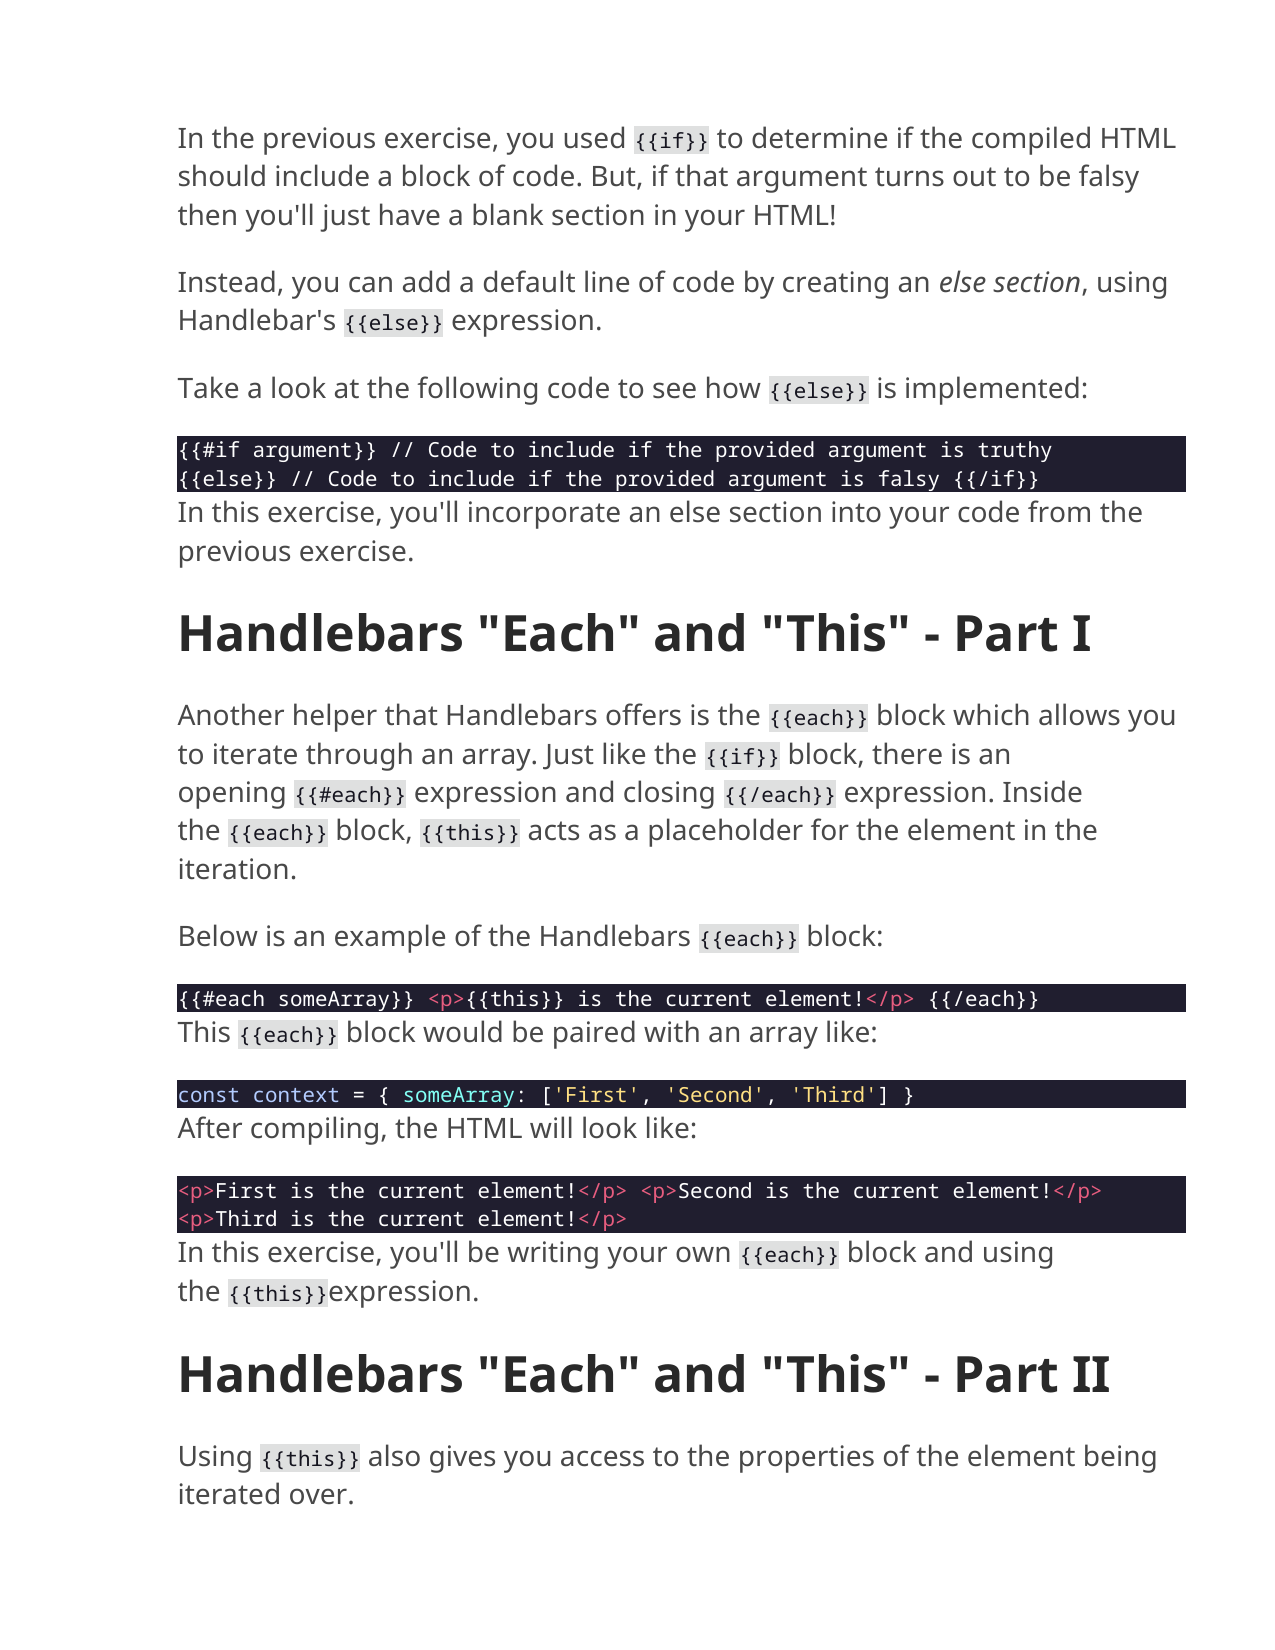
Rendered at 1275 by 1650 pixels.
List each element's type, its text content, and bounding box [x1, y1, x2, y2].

text const context = { someArray: ['First', 'Second', 'Third'] } [177, 1080, 1186, 1108]
text Using {{this}} also gives you access to the properties of the element being iterated over. [177, 1436, 1186, 1512]
text Another helper that Handlebars offers is the {{each}} block which allows you to iterate through an array. Just like the {{if}} block, there is an opening {{#each}} expression and closing {{/each}} expression. Inside the {{each}} block, {{this}} acts as a placeholder for the element in the iteration. [177, 696, 1186, 887]
text Instead, you can add a default line of code by creating an else section, using Handlebar's {{else}} expression. [177, 262, 1186, 339]
text In this exercise, you'll incorporate an else section into your code from the previous exercise. [177, 492, 1186, 569]
text {{#each someArray}} <p>{{this}} is the current element!</p> {{/each}} [177, 984, 1186, 1012]
text After compiling, the HTML will look like: [177, 1108, 1186, 1147]
text Take a look at the following code to see how {{else}} is implemented: [177, 368, 1186, 406]
text <p>First is the current element!</p> <p>Second is the current element!</p> <p>Third is the current element!</p> [177, 1176, 1186, 1233]
text Below is an example of the Handlebars {{each}} block: [177, 916, 1186, 955]
text This {{each}} block would be paired with an array like: [177, 1012, 1186, 1051]
subtitle Handlebars "Each" and "This" - Part I [177, 598, 1186, 666]
subtitle Handlebars "Each" and "This" - Part II [177, 1338, 1186, 1407]
text In the previous exercise, you used {{if}} to determine if the compiled HTML should include a block of code. But, if that argument turns out to be falsy then you'll just have a blank section in your HTML! [177, 118, 1186, 233]
text {{#if argument}} // Code to include if the provided argument is truthy {{else}} // Code to include if the provided argument is falsy {{/if}} [177, 436, 1186, 492]
text In this exercise, you'll be writing your own {{each}} block and using the {{this}}expression. [177, 1233, 1186, 1309]
